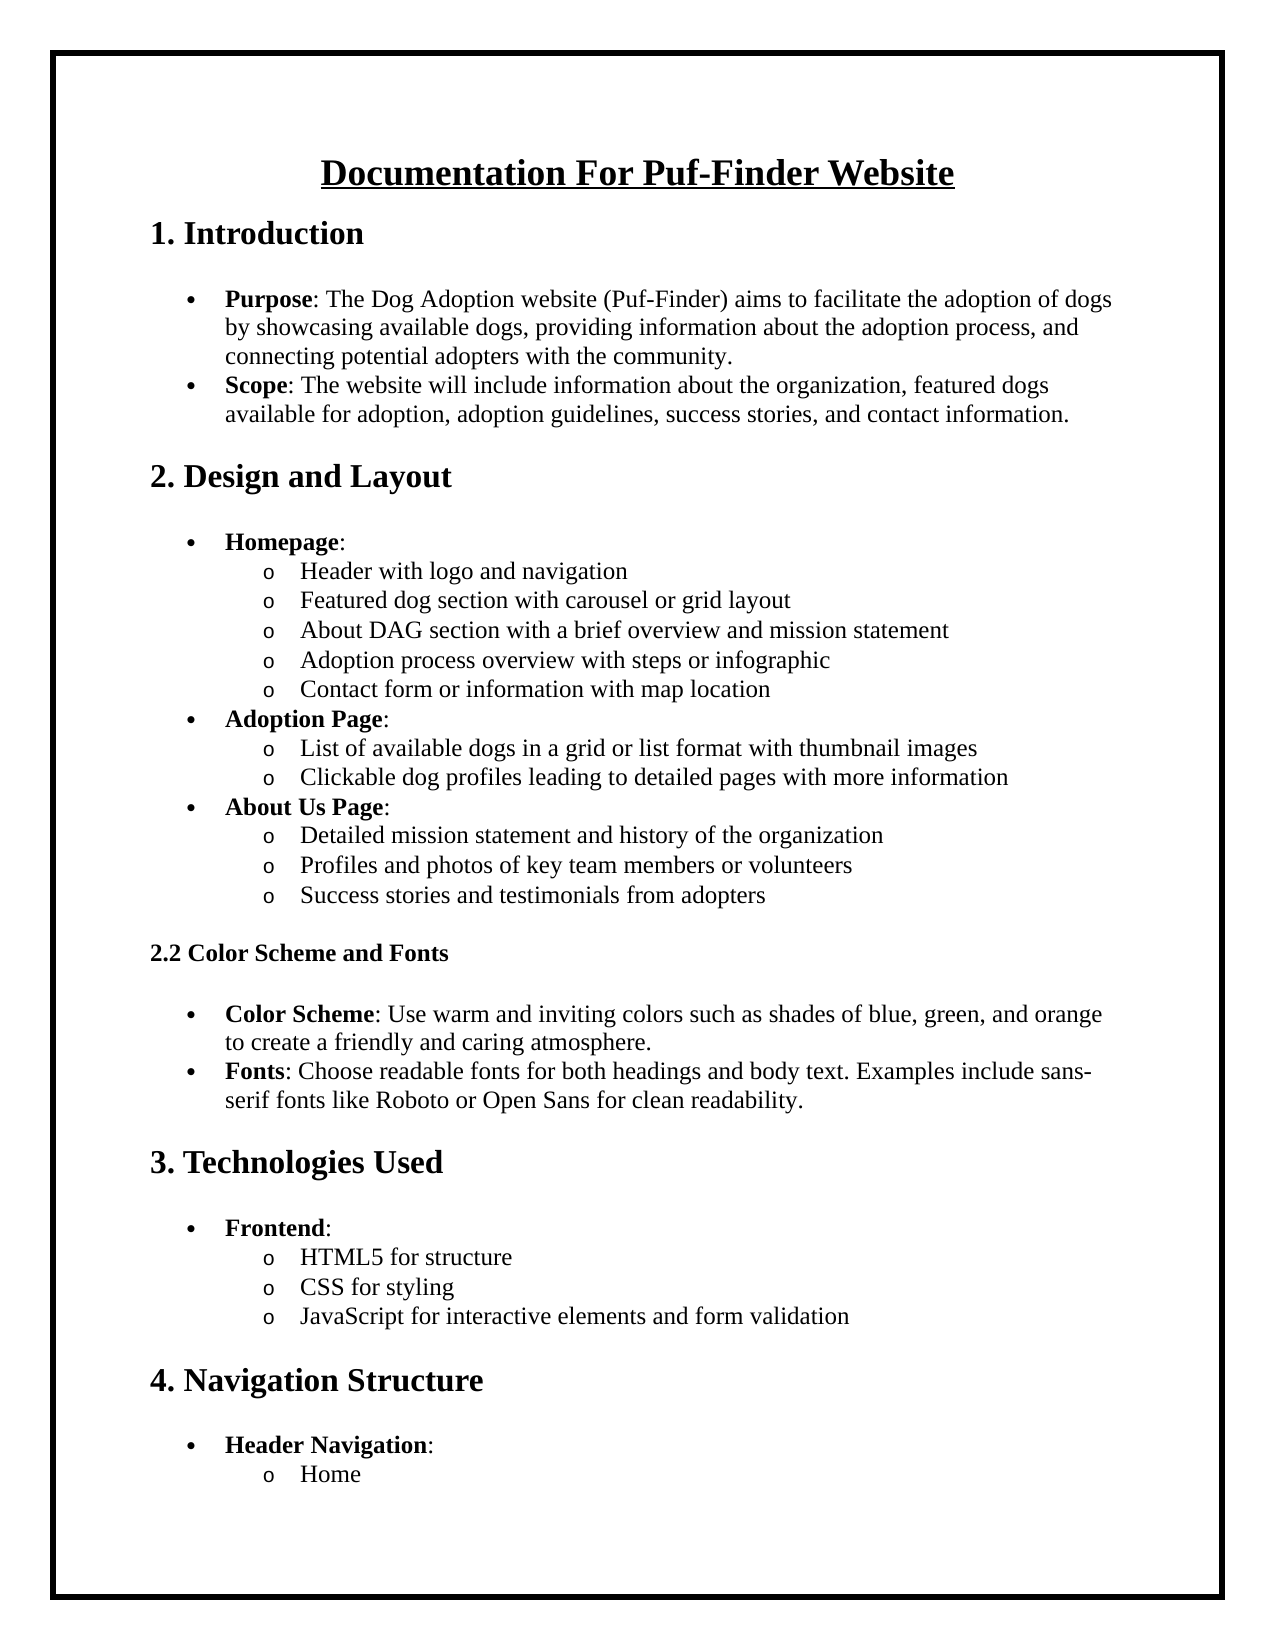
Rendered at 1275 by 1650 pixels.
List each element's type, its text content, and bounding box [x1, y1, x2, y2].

list Header with logo and navigation [262, 556, 1125, 586]
list About Us Page: [187, 792, 1125, 821]
list Adoption Page: [187, 704, 1125, 733]
list Color Scheme: Use warm and inviting colors such as shades of blue, green, and orange to create a friendly and caring atmosphere. [187, 999, 1125, 1056]
list List of available dogs in a grid or list format with thumbnail images [262, 733, 1125, 762]
list Header Navigation: [187, 1431, 1125, 1459]
list Purpose: The Dog Adoption website (Puf-Finder) aims to facilitate the adoption of dogs by showcasing available dogs, providing information about the adoption process, and connecting potential adopters with the community. [187, 284, 1125, 370]
list HTML5 for structure [262, 1242, 1125, 1272]
list Homepage: [187, 527, 1125, 556]
text 3. Technologies Used [150, 1143, 1125, 1181]
list Home [262, 1459, 1125, 1489]
list JavaScript for interactive elements and form validation [262, 1301, 1125, 1331]
list Fonts: Choose readable fonts for both headings and body text. Examples include sans-serif fonts like Roboto or Open Sans for clean readability. [187, 1056, 1125, 1114]
list Detailed mission statement and history of the organization [262, 821, 1125, 850]
list Frontend: [187, 1213, 1125, 1242]
list Clickable dog profiles leading to detailed pages with more information [262, 762, 1125, 792]
text Documentation For Puf-Finder Website [150, 150, 1125, 193]
text 1. Introduction [150, 213, 1125, 252]
list Success stories and testimonials from adopters [262, 880, 1125, 909]
list About DAG section with a brief overview and mission statement [262, 615, 1125, 645]
list CSS for styling [262, 1272, 1125, 1301]
list Contact form or information with map location [262, 674, 1125, 704]
text 2.2 Color Scheme and Fonts [150, 938, 1125, 967]
list Featured dog section with carousel or grid layout [262, 586, 1125, 615]
list Scope: The website will include information about the organization, featured dogs available for adoption, adoption guidelines, success stories, and contact information. [187, 370, 1125, 427]
list Profiles and photos of key team members or volunteers [262, 850, 1125, 880]
text 4. Navigation Structure [150, 1360, 1125, 1398]
list Adoption process overview with steps or infographic [262, 645, 1125, 674]
text 2. Design and Layout [150, 457, 1125, 495]
